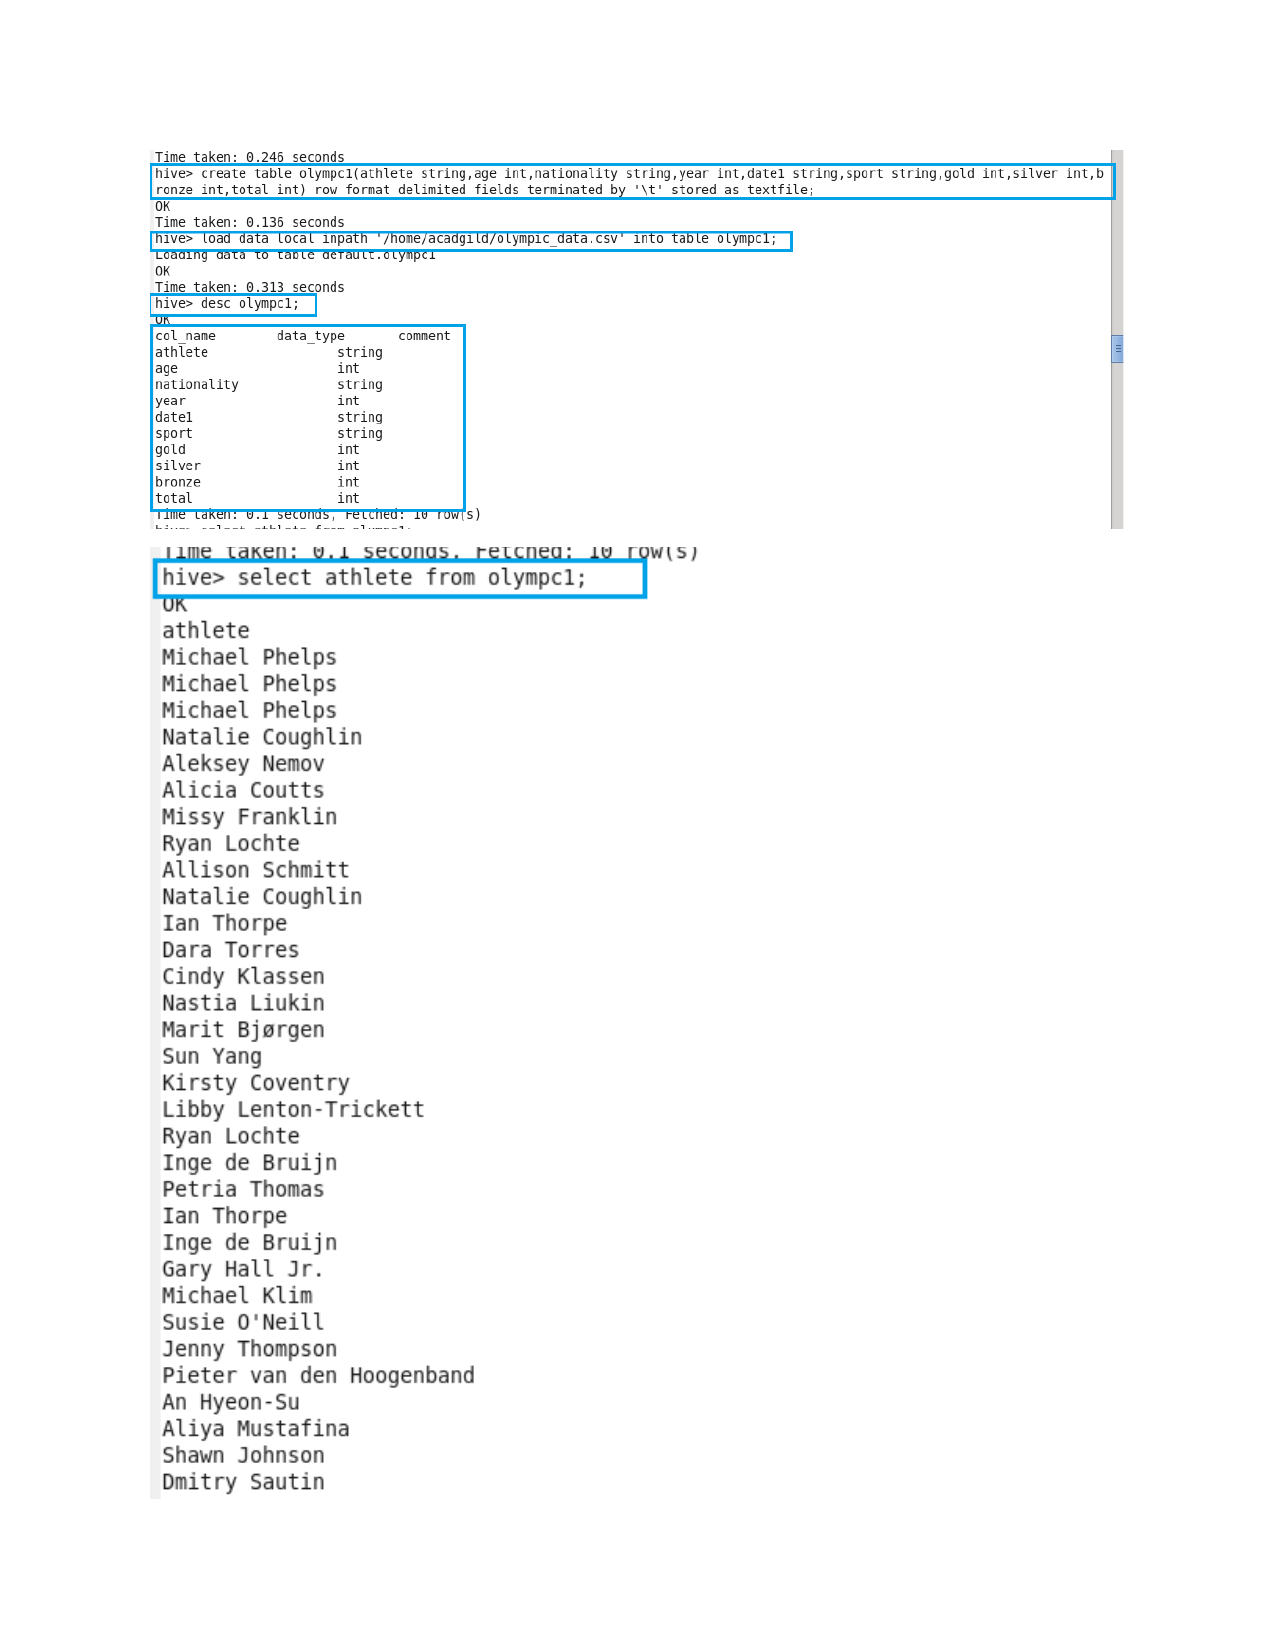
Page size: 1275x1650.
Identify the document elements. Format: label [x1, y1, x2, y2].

picture [153, 234, 789, 248]
picture [152, 297, 314, 313]
picture [150, 150, 1124, 529]
picture [153, 167, 1112, 196]
picture [154, 328, 462, 508]
picture [150, 547, 718, 1499]
